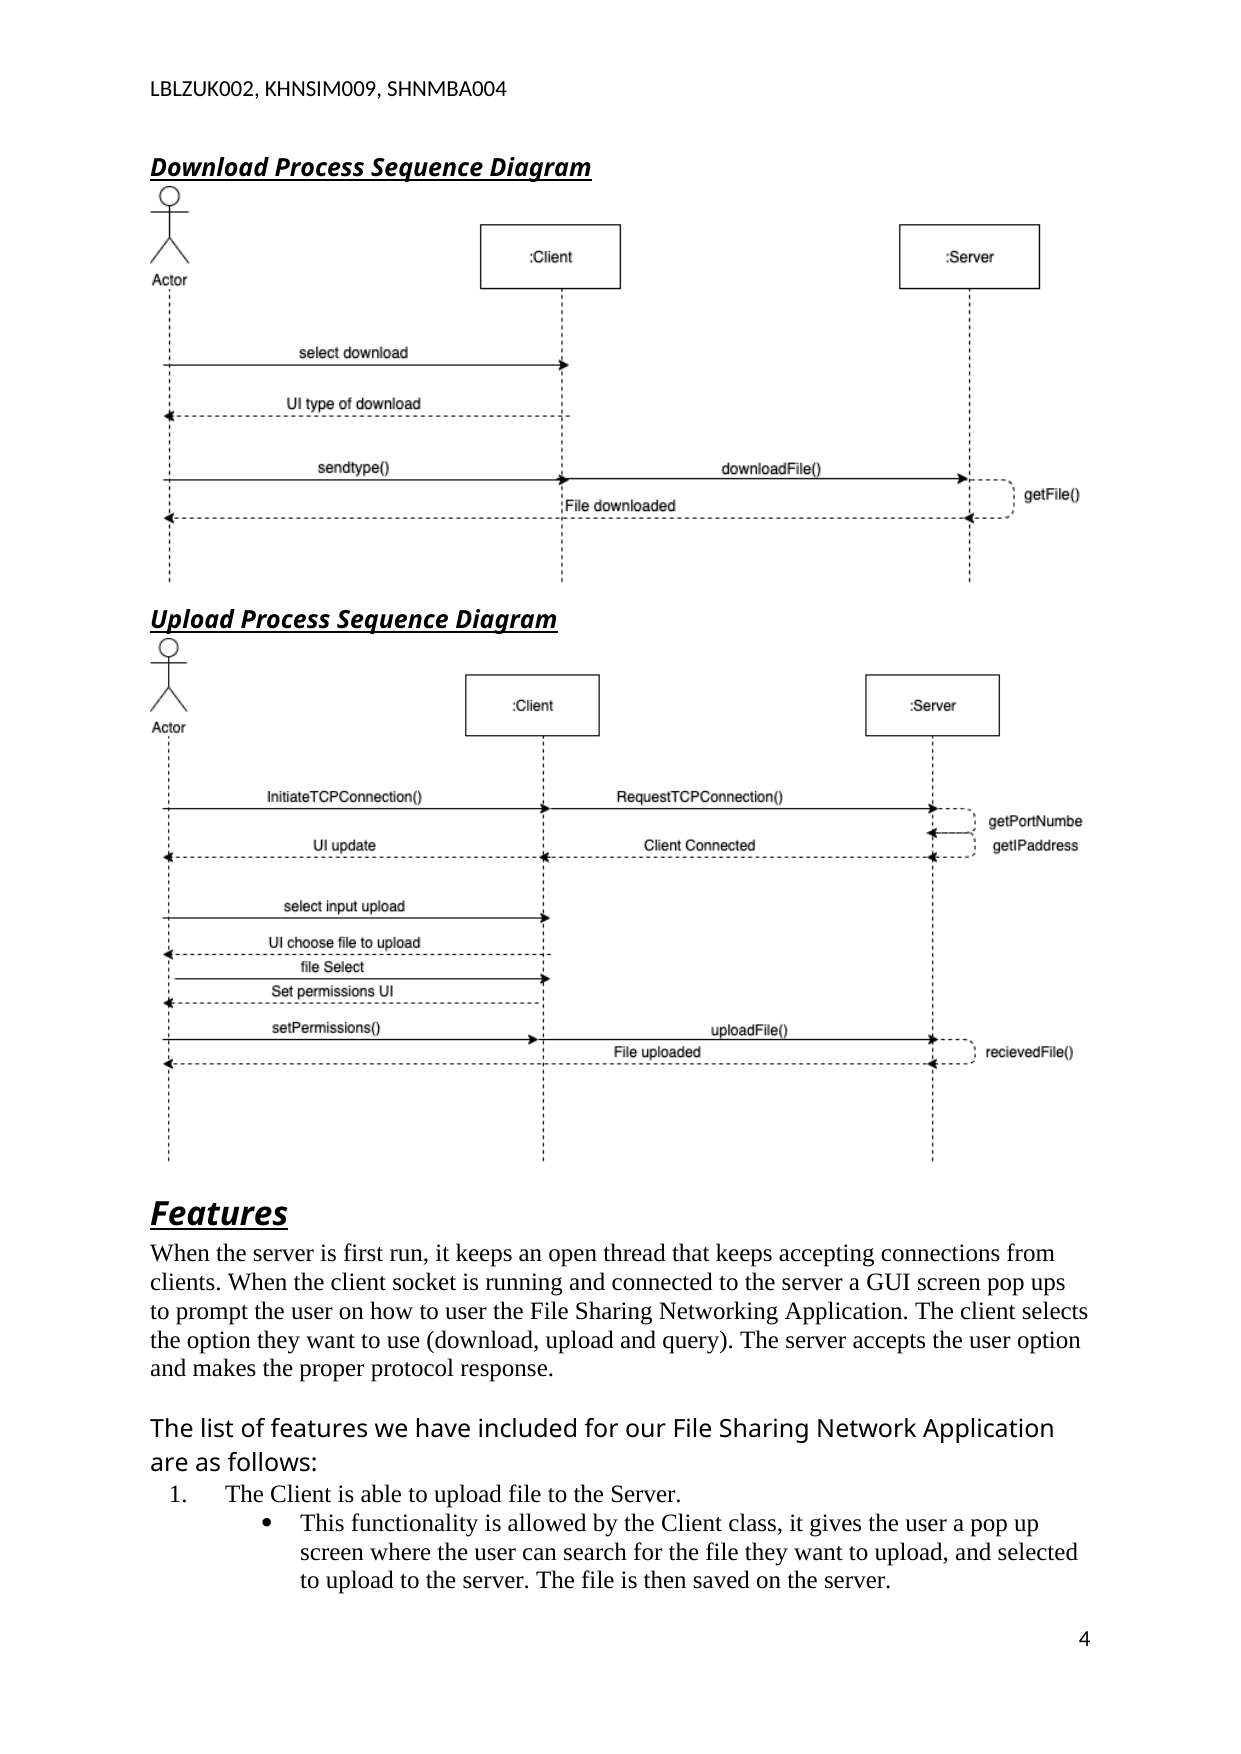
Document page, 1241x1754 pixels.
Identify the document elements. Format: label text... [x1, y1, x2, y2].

text The list of features we have included for our File Sharing Network Application are as follows: [150, 1411, 1090, 1479]
subtitle Download Process Sequence Diagram [150, 150, 1090, 184]
list The Client is able to upload file to the Server. [187, 1479, 1090, 1508]
list This functionality is allowed by the Client class, it gives the user a pop up screen where the user can search for the file they want to upload, and selected to upload to the server. The file is then saved on the server. [262, 1508, 1090, 1594]
text When the server is first run, it keeps an open thread that keeps accepting connections from clients. When the client socket is running and connected to the server a GUI screen pop ups to prompt the user on how to user the File Sharing Networking Application. The client selects the option they want to use (download, upload and query). The server accepts the user option and makes the proper protocol response. [150, 1238, 1090, 1382]
subtitle Features [150, 1189, 1090, 1235]
subtitle Upload Process Sequence Diagram [150, 602, 1090, 636]
picture [150, 638, 1091, 1163]
picture [150, 186, 1091, 584]
